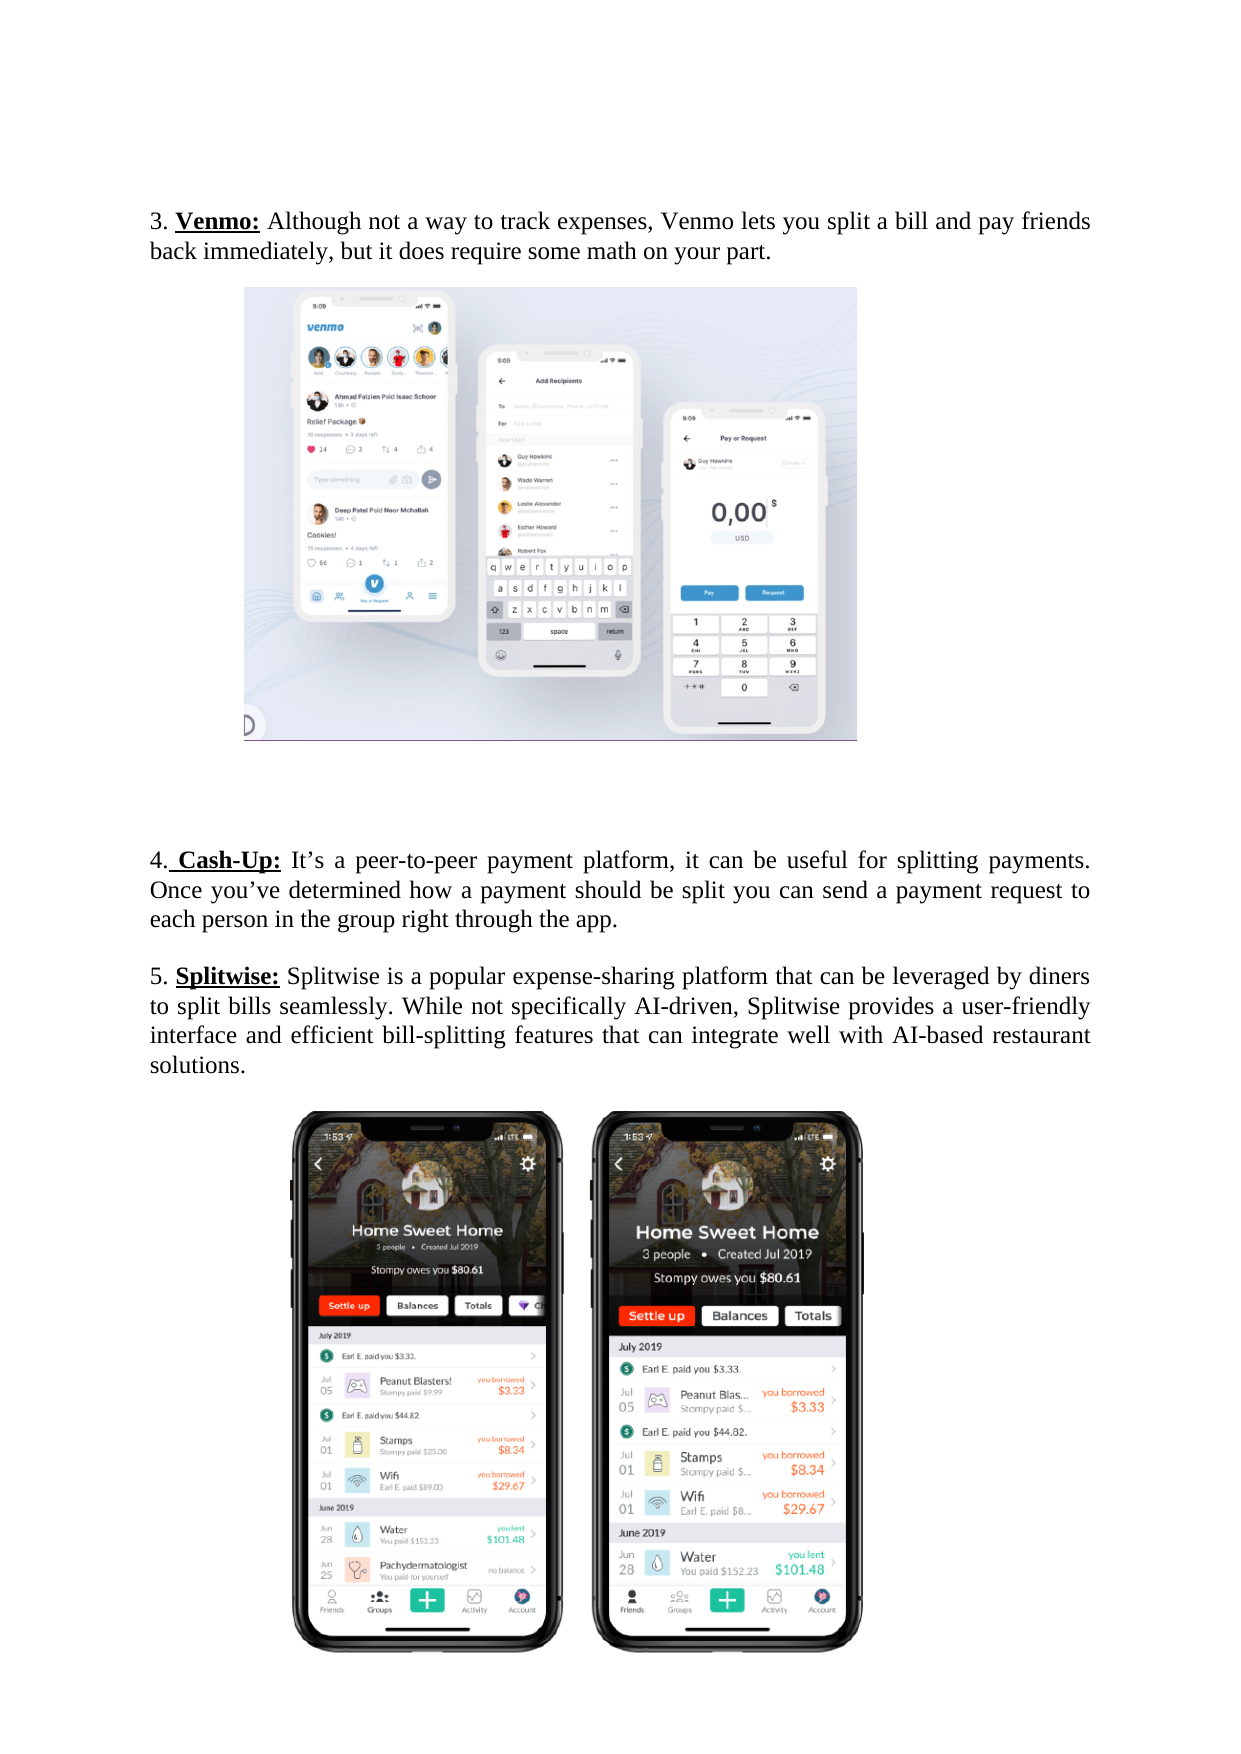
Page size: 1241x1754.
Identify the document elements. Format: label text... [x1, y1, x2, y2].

picture [242, 1111, 910, 1667]
picture [243, 287, 858, 741]
text 3. Venmo: Although not a way to track expenses, Venmo lets you split a bill and pay friends back immediately, but it does require some math on your part. [149, 206, 1091, 265]
text 5. Splitwise: Splitwise is a popular expense-sharing platform that can be leveraged by diners to split bills seamlessly. While not specifically AI-driven, Splitwise provides a user-friendly interface and efficient bill-splitting features that can integrate well with AI-based restaurant solutions. [149, 961, 1091, 1079]
text 4. Cash-Up: It’s a peer-to-peer payment platform, it can be useful for splitting payments. Once you’ve determined how a payment should be split you can send a payment request to each person in the group right through the app. [149, 845, 1091, 933]
